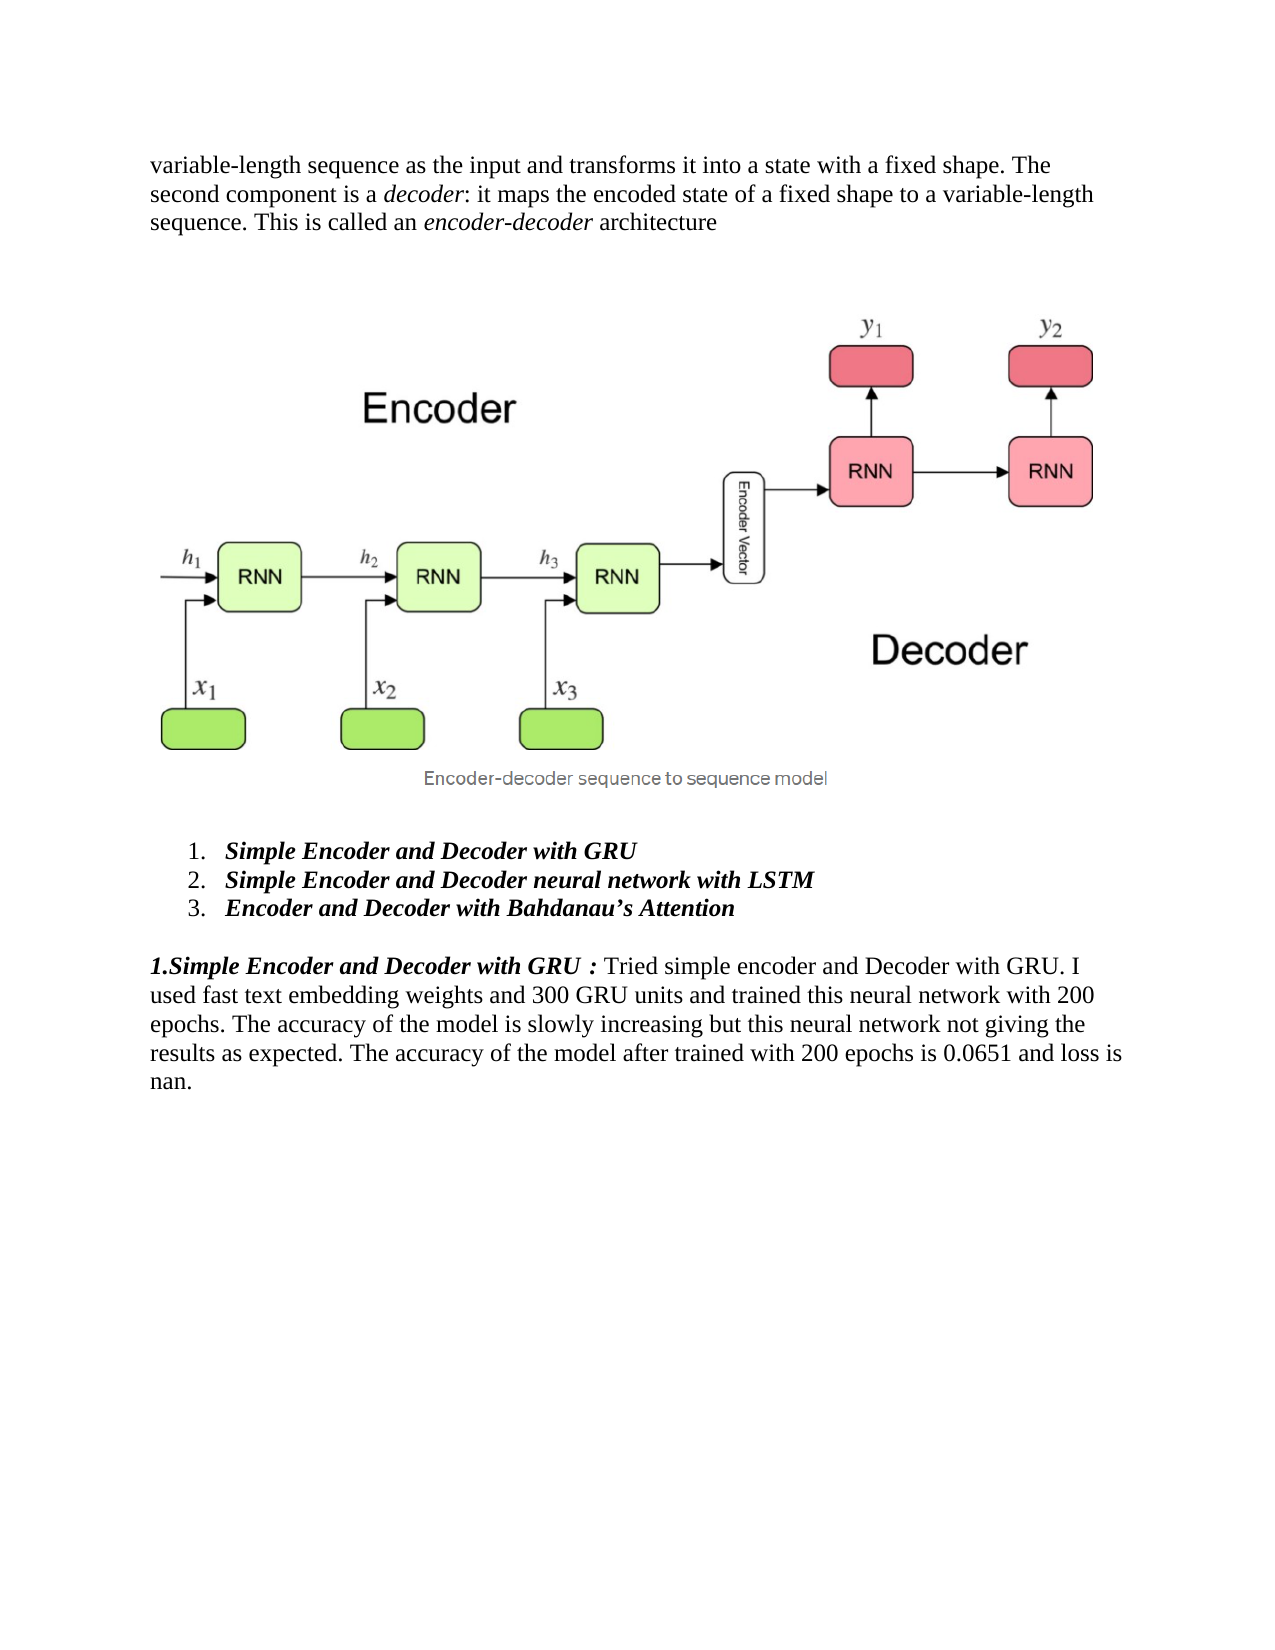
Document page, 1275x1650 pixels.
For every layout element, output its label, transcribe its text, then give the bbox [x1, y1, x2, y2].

text 1.Simple Encoder and Decoder with GRU : Tried simple encoder and Decoder with GRU. I used fast text embedding weights and 300 GRU units and trained this neural network with 200 epochs. The accuracy of the model is slowly increasing but this neural network not giving the results as expected. The accuracy of the model after trained with 200 epochs is 0.0651 and loss is nan. [150, 951, 1125, 1095]
list Simple Encoder and Decoder with GRU [187, 836, 1125, 865]
list Simple Encoder and Decoder neural network with LSTM [187, 865, 1125, 893]
list Encoder and Decoder with Bahdanau’s Attention [187, 893, 1125, 922]
picture [150, 265, 1125, 807]
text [150, 150, 1125, 236]
